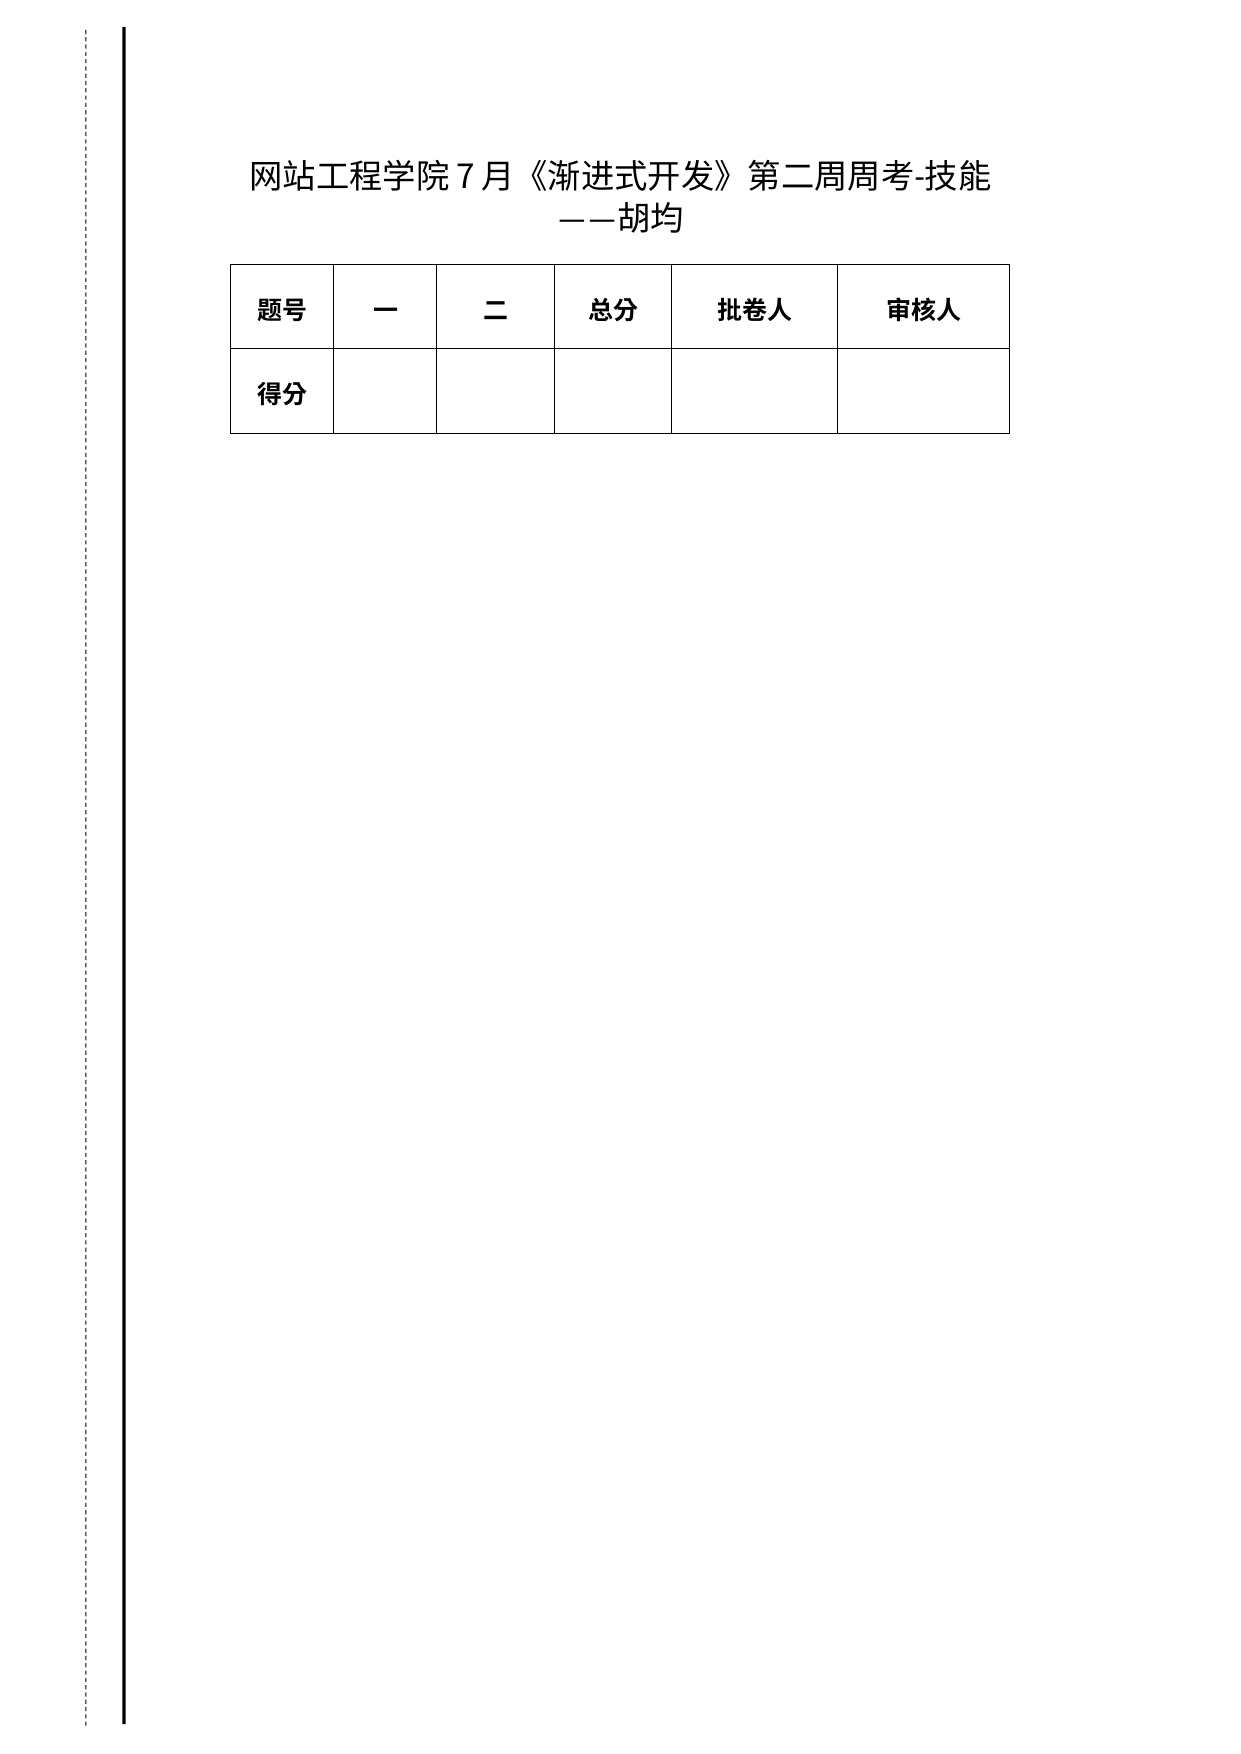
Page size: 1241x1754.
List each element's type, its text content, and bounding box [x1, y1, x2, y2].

text 网站工程学院7月《渐进式开发》第二周周考-技能 [187, 150, 1053, 198]
table_cell [437, 349, 554, 433]
table_header 二 [437, 265, 554, 348]
table_cell [838, 349, 1009, 433]
table_header 审核人 [838, 265, 1009, 348]
text ——胡均 [187, 198, 1053, 239]
table_header 总分 [555, 265, 671, 348]
table_header 题号 [231, 265, 333, 348]
table_cell [334, 349, 436, 433]
table_header 一 [334, 265, 436, 348]
table_cell [672, 349, 837, 433]
table_cell [555, 349, 671, 433]
table_header 批卷人 [672, 265, 837, 348]
table_cell 得分 [231, 349, 333, 433]
